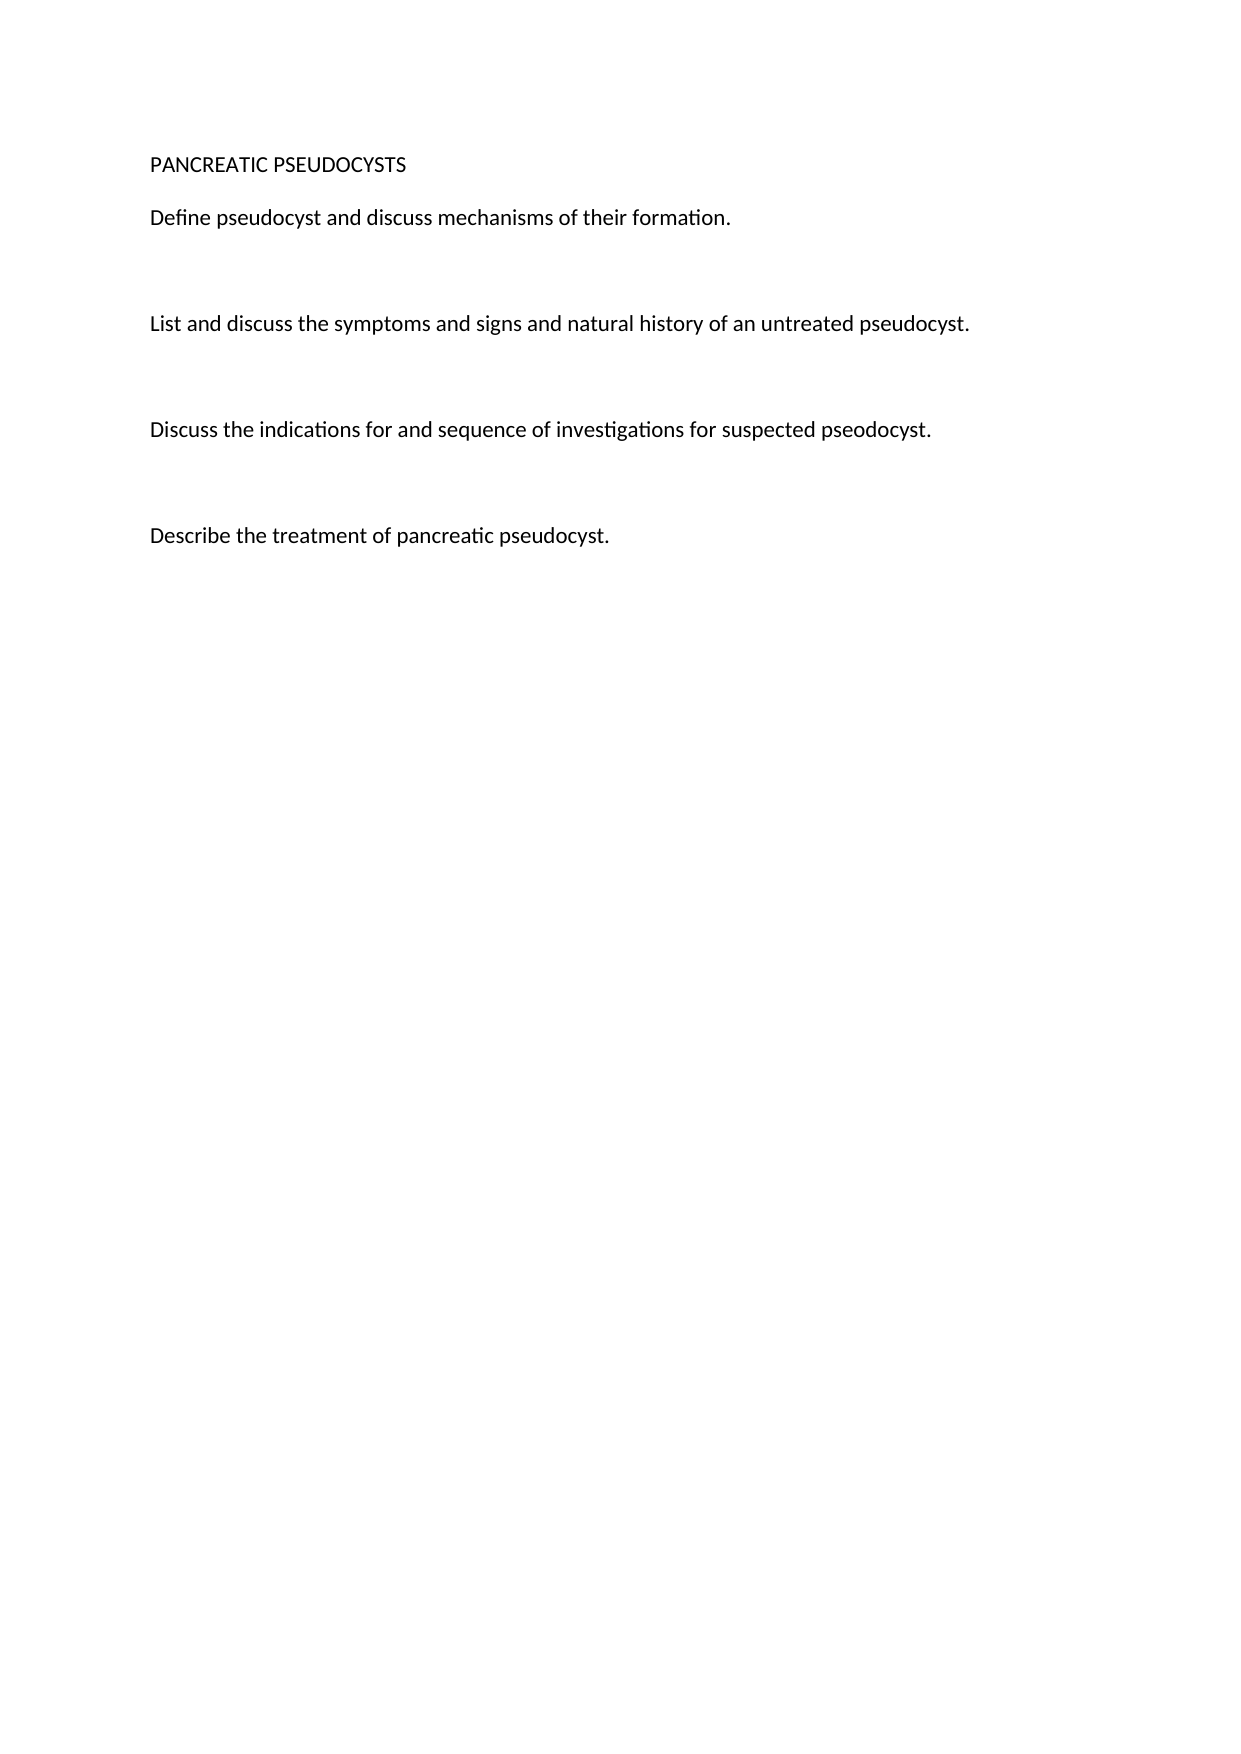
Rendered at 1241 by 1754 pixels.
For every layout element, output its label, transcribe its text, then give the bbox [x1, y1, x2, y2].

text Discuss the indications for and sequence of investigations for suspected pseodocyst. [150, 415, 1090, 443]
text Define pseudocyst and discuss mechanisms of their formation. [150, 203, 1090, 231]
text List and discuss the symptoms and signs and natural history of an untreated pseudocyst. [150, 309, 1090, 337]
text PANCREATIC PSEUDOCYSTS [150, 150, 1090, 178]
text Describe the treatment of pancreatic pseudocyst. [150, 521, 1090, 549]
